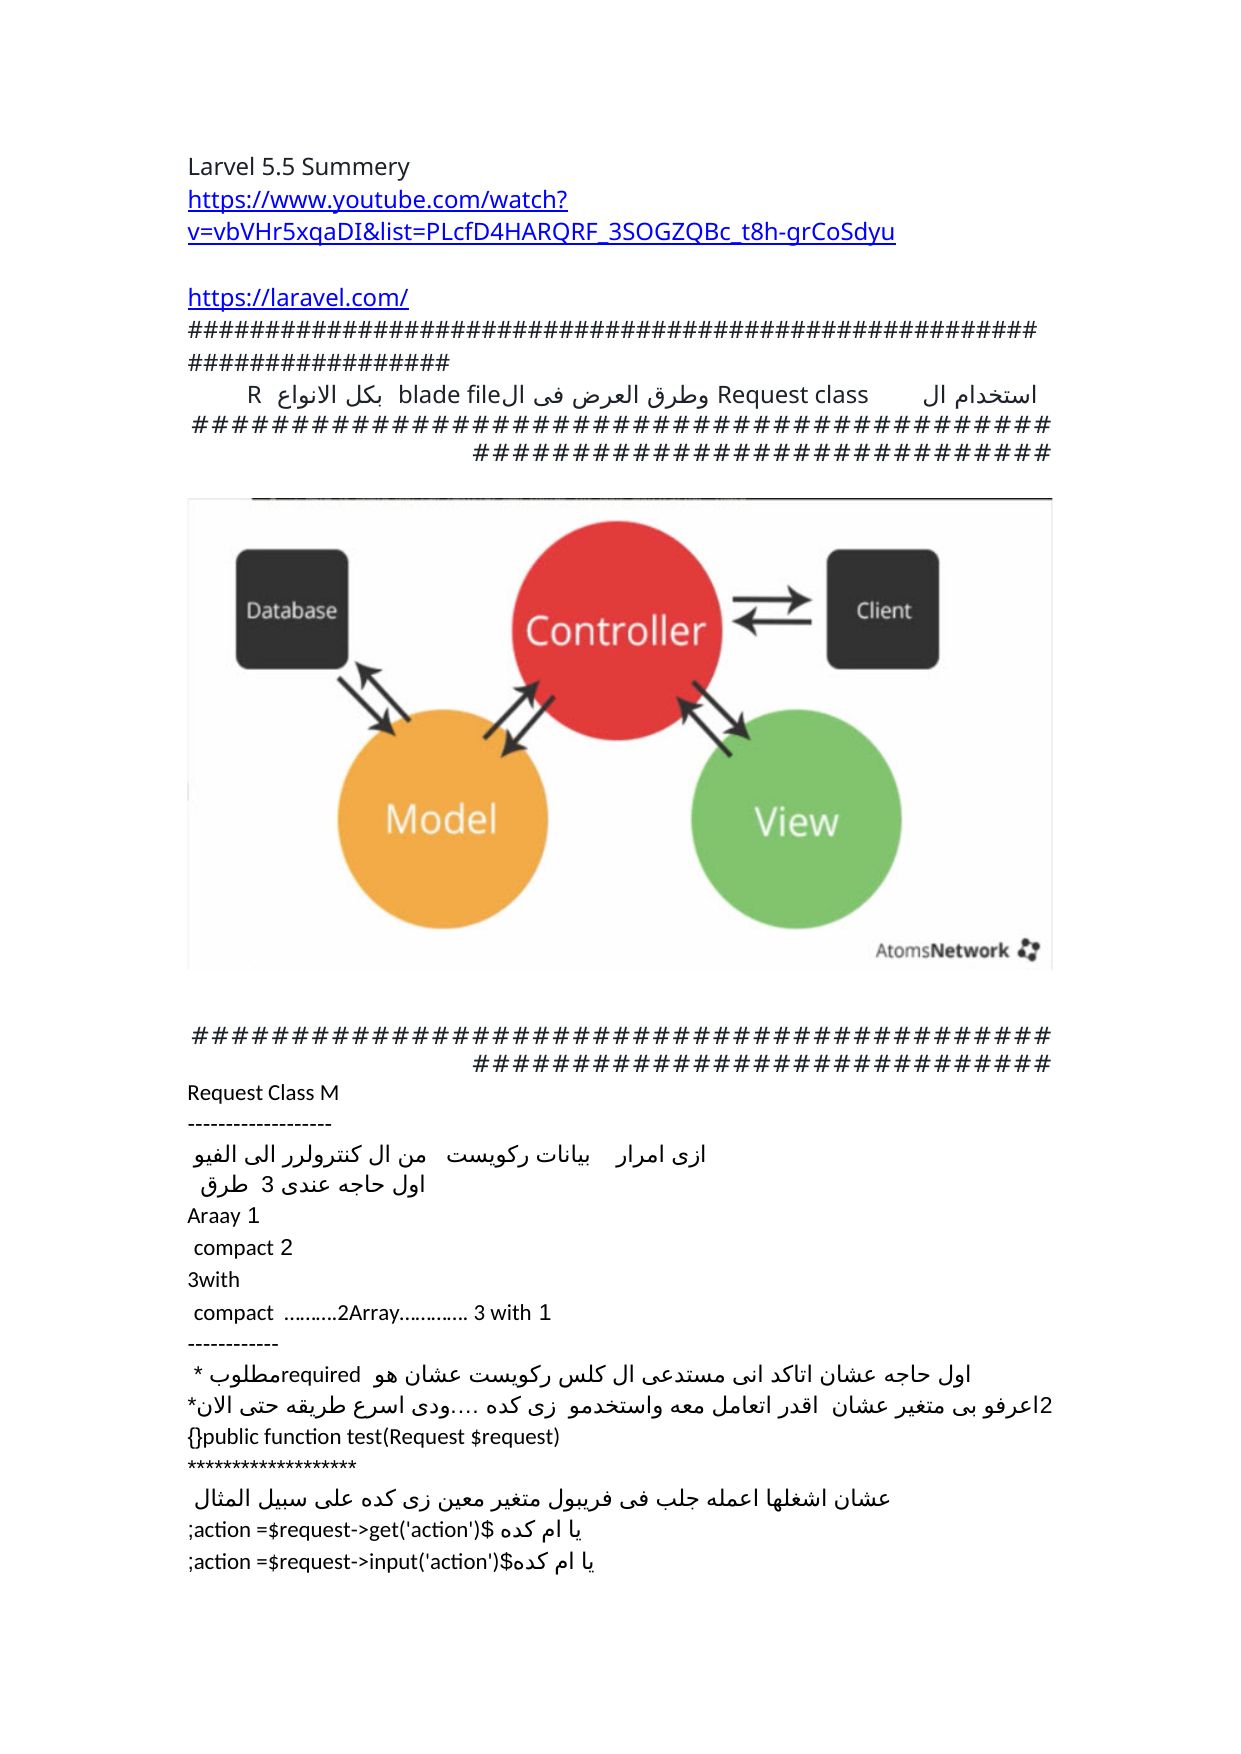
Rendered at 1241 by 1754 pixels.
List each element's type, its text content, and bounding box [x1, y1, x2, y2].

text https://laravel.com/ [187, 280, 1053, 313]
text يا ام كده $action =$request->get('action'); [187, 1515, 1053, 1543]
text Request Class M [187, 1078, 1053, 1106]
text https://www.youtube.com/watch?v=vbVHr5xqaDI&list=PLcfD4HARQRF_3SOGZQBc_t8h-grCoSdyu [187, 183, 1053, 248]
text 2اعرفو بى متغير عشان اقدر اتعامل معه واستخدمو زى كده ….ودى اسرع طريقه حتى الان* [187, 1392, 1053, 1418]
text ازى امرار بيانات ركويست من ال كنترولرر الى الفيو [187, 1141, 1053, 1167]
text ######################################################################## [187, 994, 1053, 1078]
picture [187, 498, 1053, 970]
text اول حاجه عشان اتاكد انى مستدعى ال كلس ركويست عشان هو requiredمطلوب * [187, 1360, 1053, 1388]
text ------------ [187, 1330, 1053, 1356]
text عشان اشغلها اعمله جلب فى فريبول متغير معين زى كده على سبيل المثال [187, 1485, 1053, 1511]
text يا ام كده$action =$request->input('action'); [187, 1547, 1053, 1575]
text 2 compact [187, 1233, 1053, 1261]
text public function test(Request $request){} [187, 1422, 1053, 1450]
text اول حاجه عندى 3 طرق [187, 1171, 1053, 1197]
text ######################################################################## [187, 313, 1053, 378]
text Larvel 5.5 Summery [187, 150, 1053, 183]
text 3with [187, 1265, 1053, 1293]
text 1 compact ……….2Array…………. 3 with [187, 1298, 1053, 1326]
text ------------------- [187, 1110, 1053, 1137]
text ******************* [187, 1454, 1053, 1481]
text 1 Araay [187, 1201, 1053, 1229]
text استخدام ال Request class وطرق العرض فى الblade file بكل الانواع R [187, 378, 1053, 411]
text ######################################################################## [187, 411, 1053, 467]
